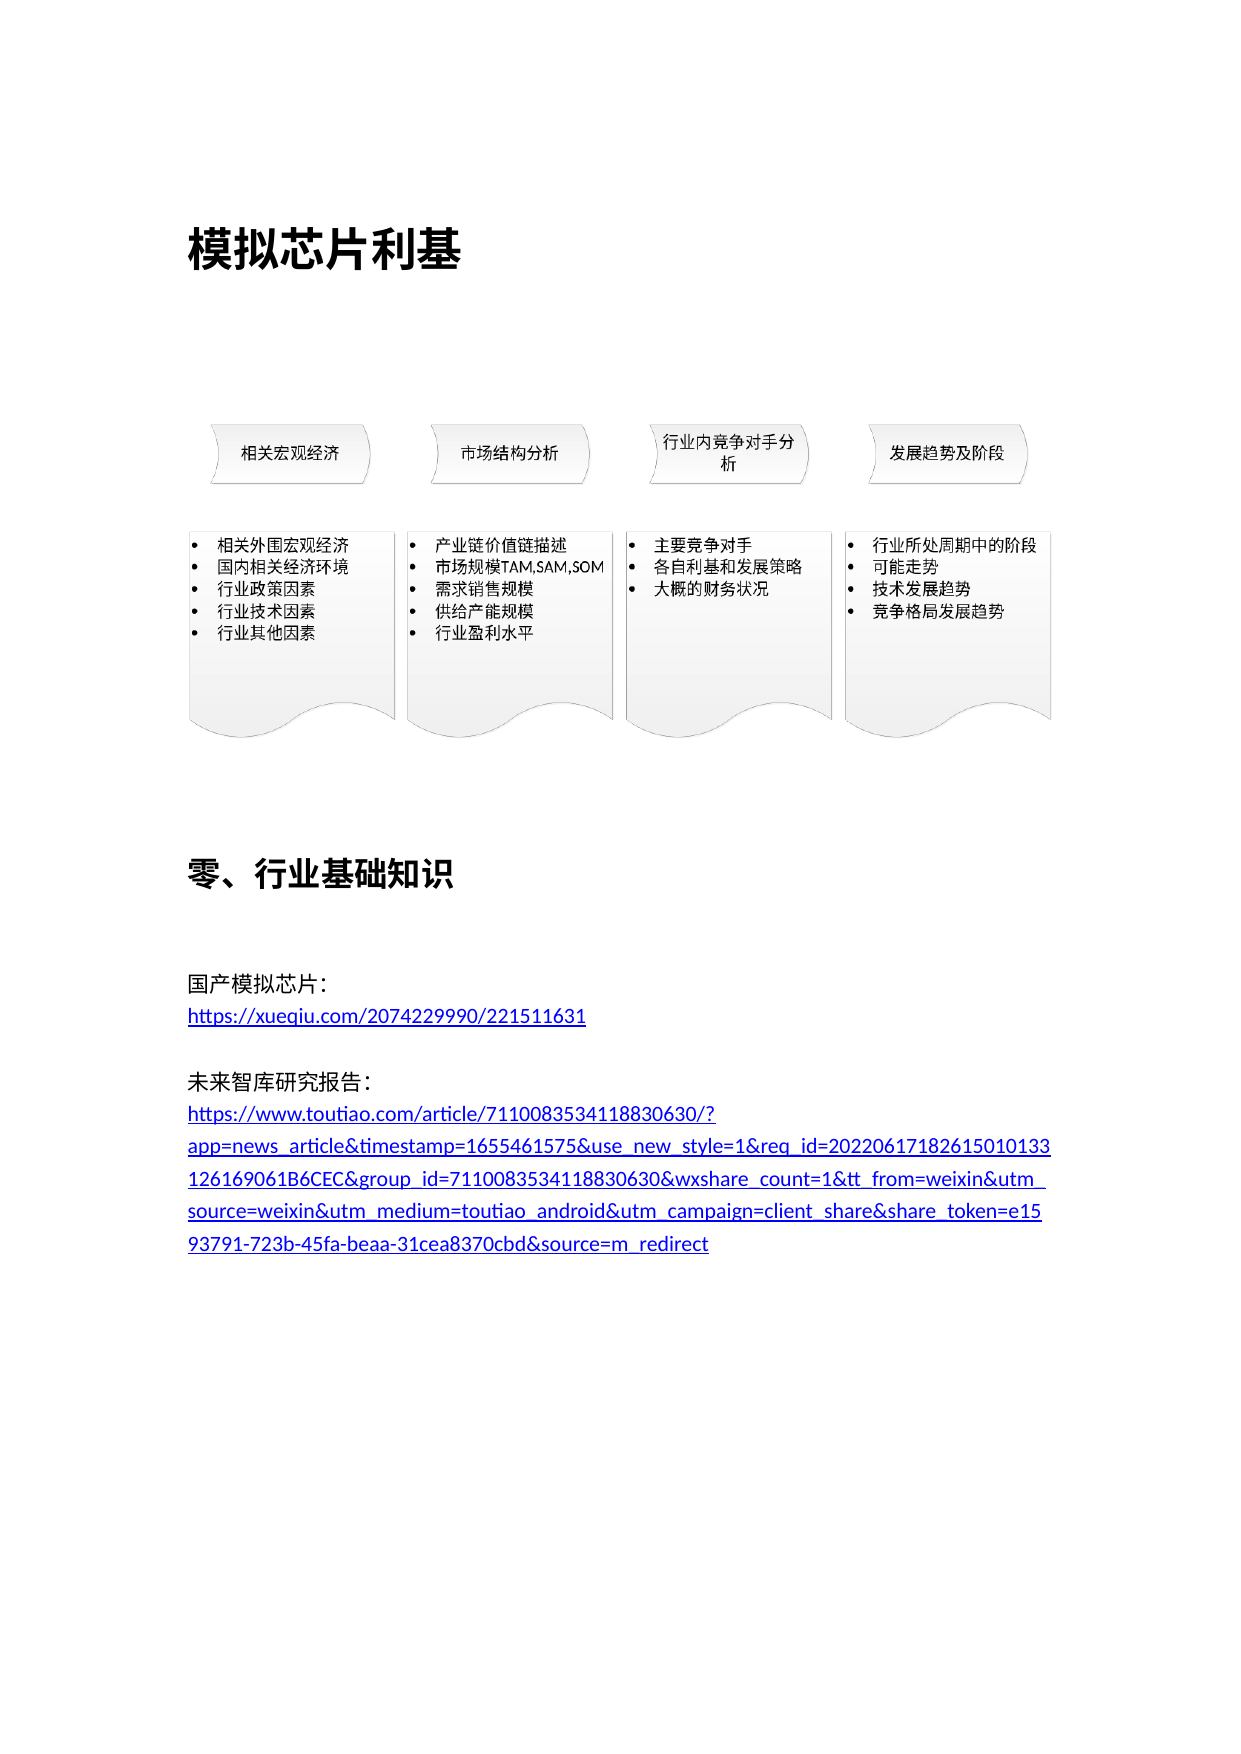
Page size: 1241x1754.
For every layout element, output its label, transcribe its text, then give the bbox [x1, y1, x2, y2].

text 未来智库研究报告： [187, 1064, 1053, 1097]
subtitle 零、行业基础知识 [187, 840, 1053, 905]
text 国产模拟芯片： [187, 967, 1053, 999]
text https://www.toutiao.com/article/7110083534118830630/?app=news_article&timestamp=1655461575&use_new_style=1&req_id=20220617182615010133126169061B6CEC&group_id=7110083534118830630&wxshare_count=1&tt_from=weixin&utm_source=weixin&utm_medium=toutiao_android&utm_campaign=client_share&share_token=e1593791-723b-45fa-beaa-31cea8370cbd&source=m_redirect [187, 1097, 1053, 1259]
text https://xueqiu.com/2074229990/221511631 [187, 999, 1053, 1032]
subtitle 模拟芯片利基 [187, 197, 1053, 295]
